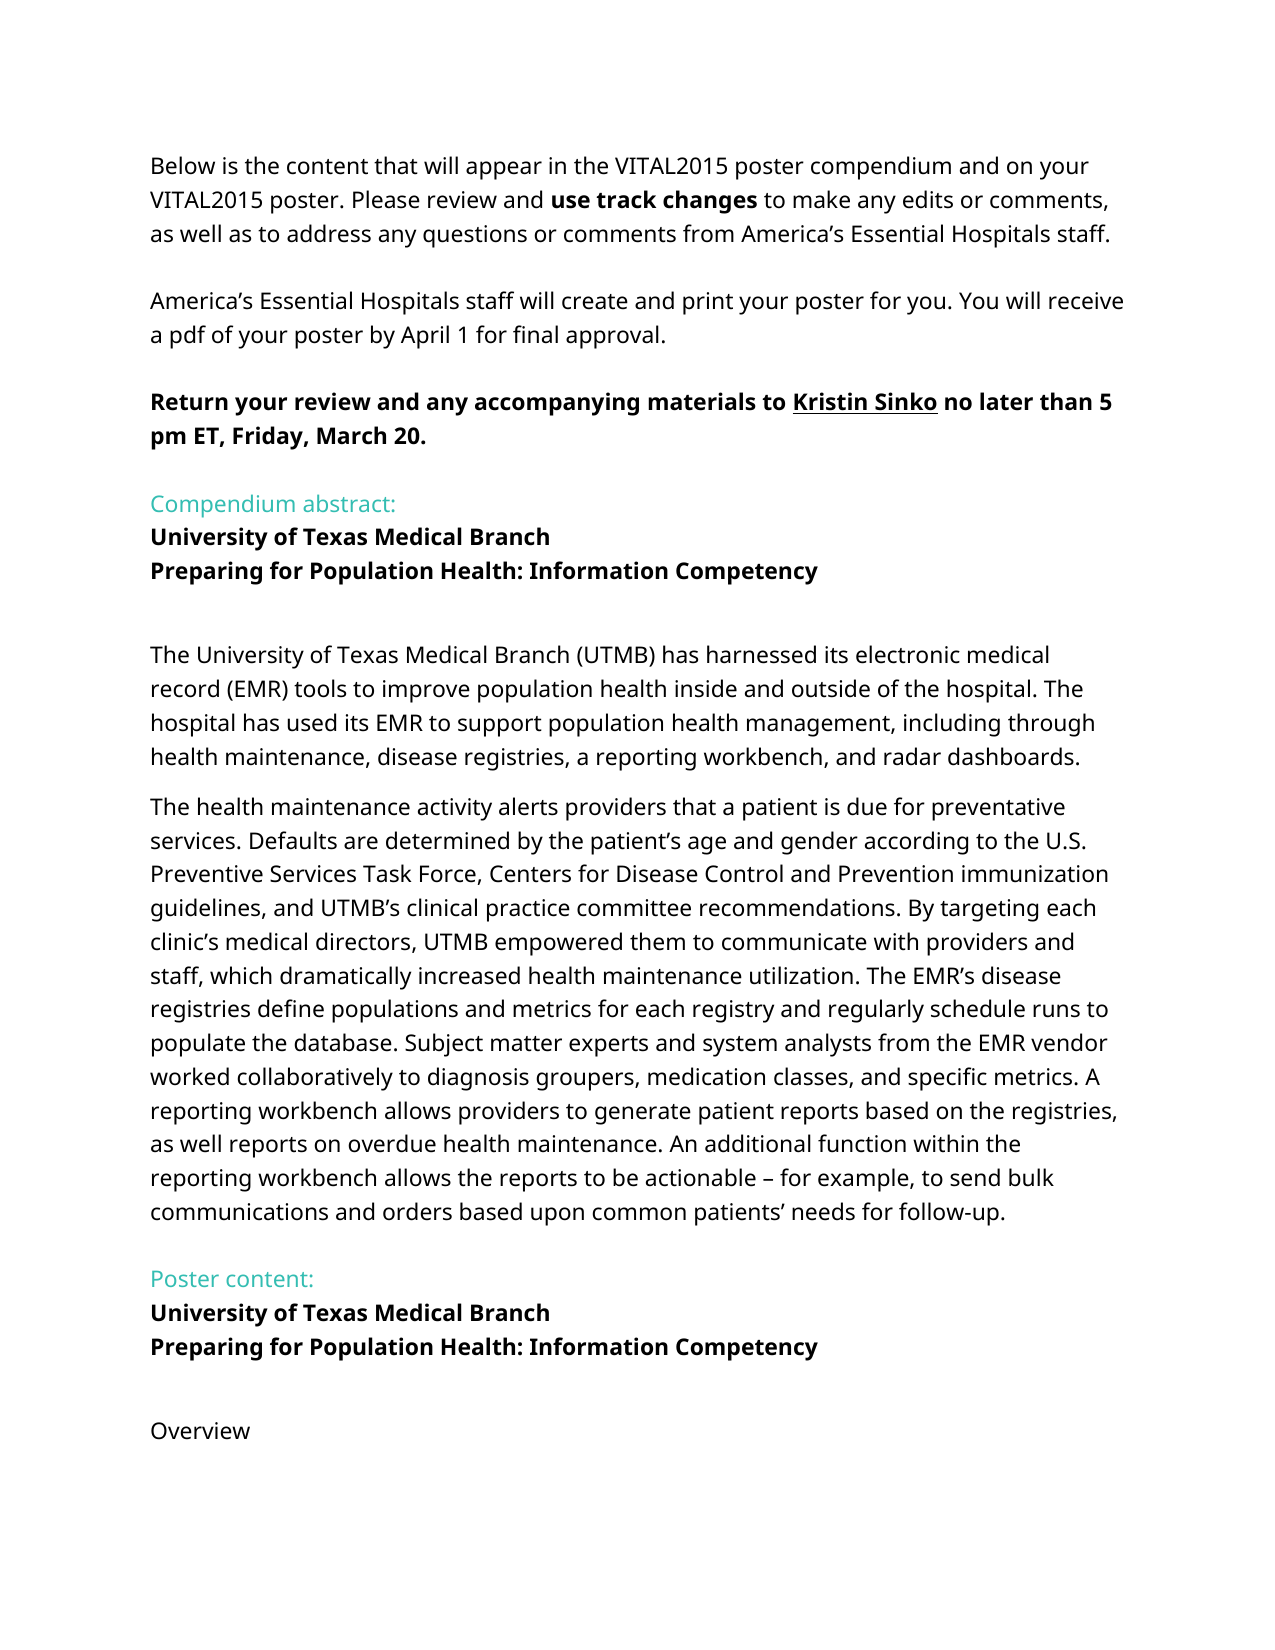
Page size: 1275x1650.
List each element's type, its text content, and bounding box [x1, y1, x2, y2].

text The health maintenance activity alerts providers that a patient is due for preventative services. Defaults are determined by the patient’s age and gender according to the U.S. Preventive Services Task Force, Centers for Disease Control and Prevention immunization guidelines, and UTMB’s clinical practice committee recommendations. By targeting each clinic’s medical directors, UTMB empowered them to communicate with providers and staff, which dramatically increased health maintenance utilization. The EMR’s disease registries define populations and metrics for each registry and regularly schedule runs to populate the database. Subject matter experts and system analysts from the EMR vendor worked collaboratively to diagnosis groupers, medication classes, and specific metrics. A reporting workbench allows providers to generate patient reports based on the registries, as well reports on overdue health maintenance. An additional function within the reporting workbench allows the reports to be actionable – for example, to send bulk communications and orders based upon common patients’ needs for follow-up. Poster content: University of Texas Medical Branch [150, 791, 1125, 1328]
text Preparing for Population Health: Information Competency [150, 1331, 1125, 1362]
text Overview [150, 1415, 1125, 1446]
text Return your review and any accompanying materials to Kristin Sinko no later than 5 pm ET, Friday, March 20. Compendium abstract: University of Texas Medical Branch [150, 386, 1125, 552]
text The University of Texas Medical Branch (UTMB) has harnessed its electronic medical record (EMR) tools to improve population health inside and outside of the hospital. The hospital has used its EMR to support population health management, including through health maintenance, disease registries, a reporting workbench, and radar dashboards. [150, 639, 1125, 772]
text Below is the content that will appear in the VITAL2015 poster compendium and on your VITAL2015 poster. Please review and use track changes to make any edits or comments, as well as to address any questions or comments from America’s Essential Hospitals staff. America’s Essential Hospitals staff will create and print your poster for you. You will receive a pdf of your poster by April 1 for final approval. [150, 150, 1125, 350]
text Preparing for Population Health: Information Competency [150, 555, 1125, 586]
